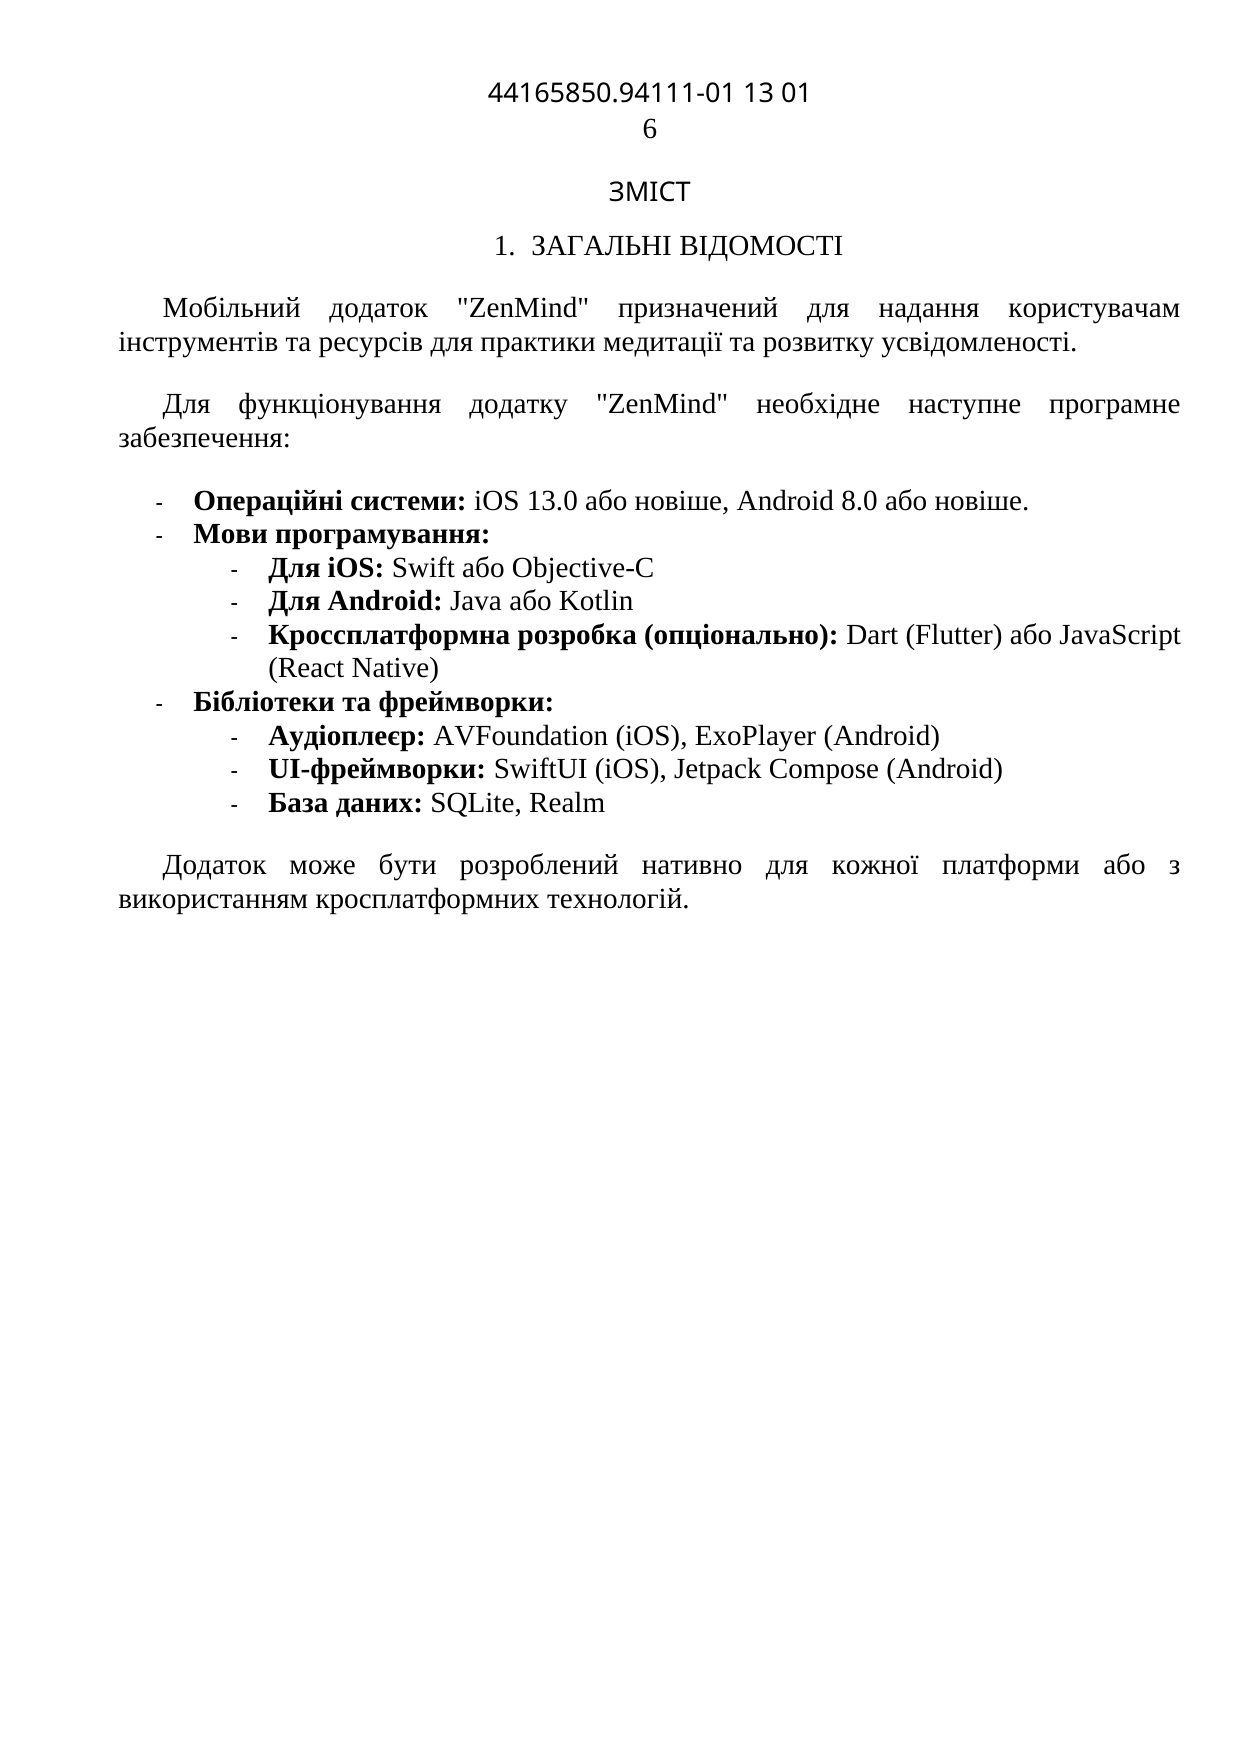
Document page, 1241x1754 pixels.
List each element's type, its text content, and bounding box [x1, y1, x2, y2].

list Кроссплатформна розробка (опціонально): Dart (Flutter) або JavaScript (React Native) [231, 617, 1181, 684]
list Для Android: Java або Kotlin [231, 583, 1181, 617]
list Бібліотеки та фреймворки: [156, 684, 1181, 718]
list Мови програмування: [156, 516, 1181, 550]
list UI-фреймворки: SwiftUI (iOS), Jetpack Compose (Android) [231, 751, 1181, 785]
list База даних: SQLite, Realm [231, 785, 1181, 818]
list Аудіоплеєр: AVFoundation (iOS), ExoPlayer (Android) [231, 718, 1181, 751]
list Операційні системи: iOS 13.0 або новіше, Android 8.0 або новіше. [156, 483, 1181, 516]
list Для iOS: Swift або Objective-C [231, 550, 1181, 583]
text Мобільний додаток "ZenMind" призначений для надання користувачам інструментів та ресурсів для практики медитації та розвитку усвідомленості. [118, 290, 1181, 357]
text ЗМІСТ [118, 172, 1181, 209]
text Додаток може бути розроблений нативно для кожної платформи або з використанням кросплатформних технологій. [118, 847, 1181, 914]
text Для функціонування додатку "ZenMind" необхідне наступне програмне забезпечення: [118, 387, 1181, 454]
list ЗАГАЛЬНІ ВІДОМОСТІ [156, 228, 1181, 261]
